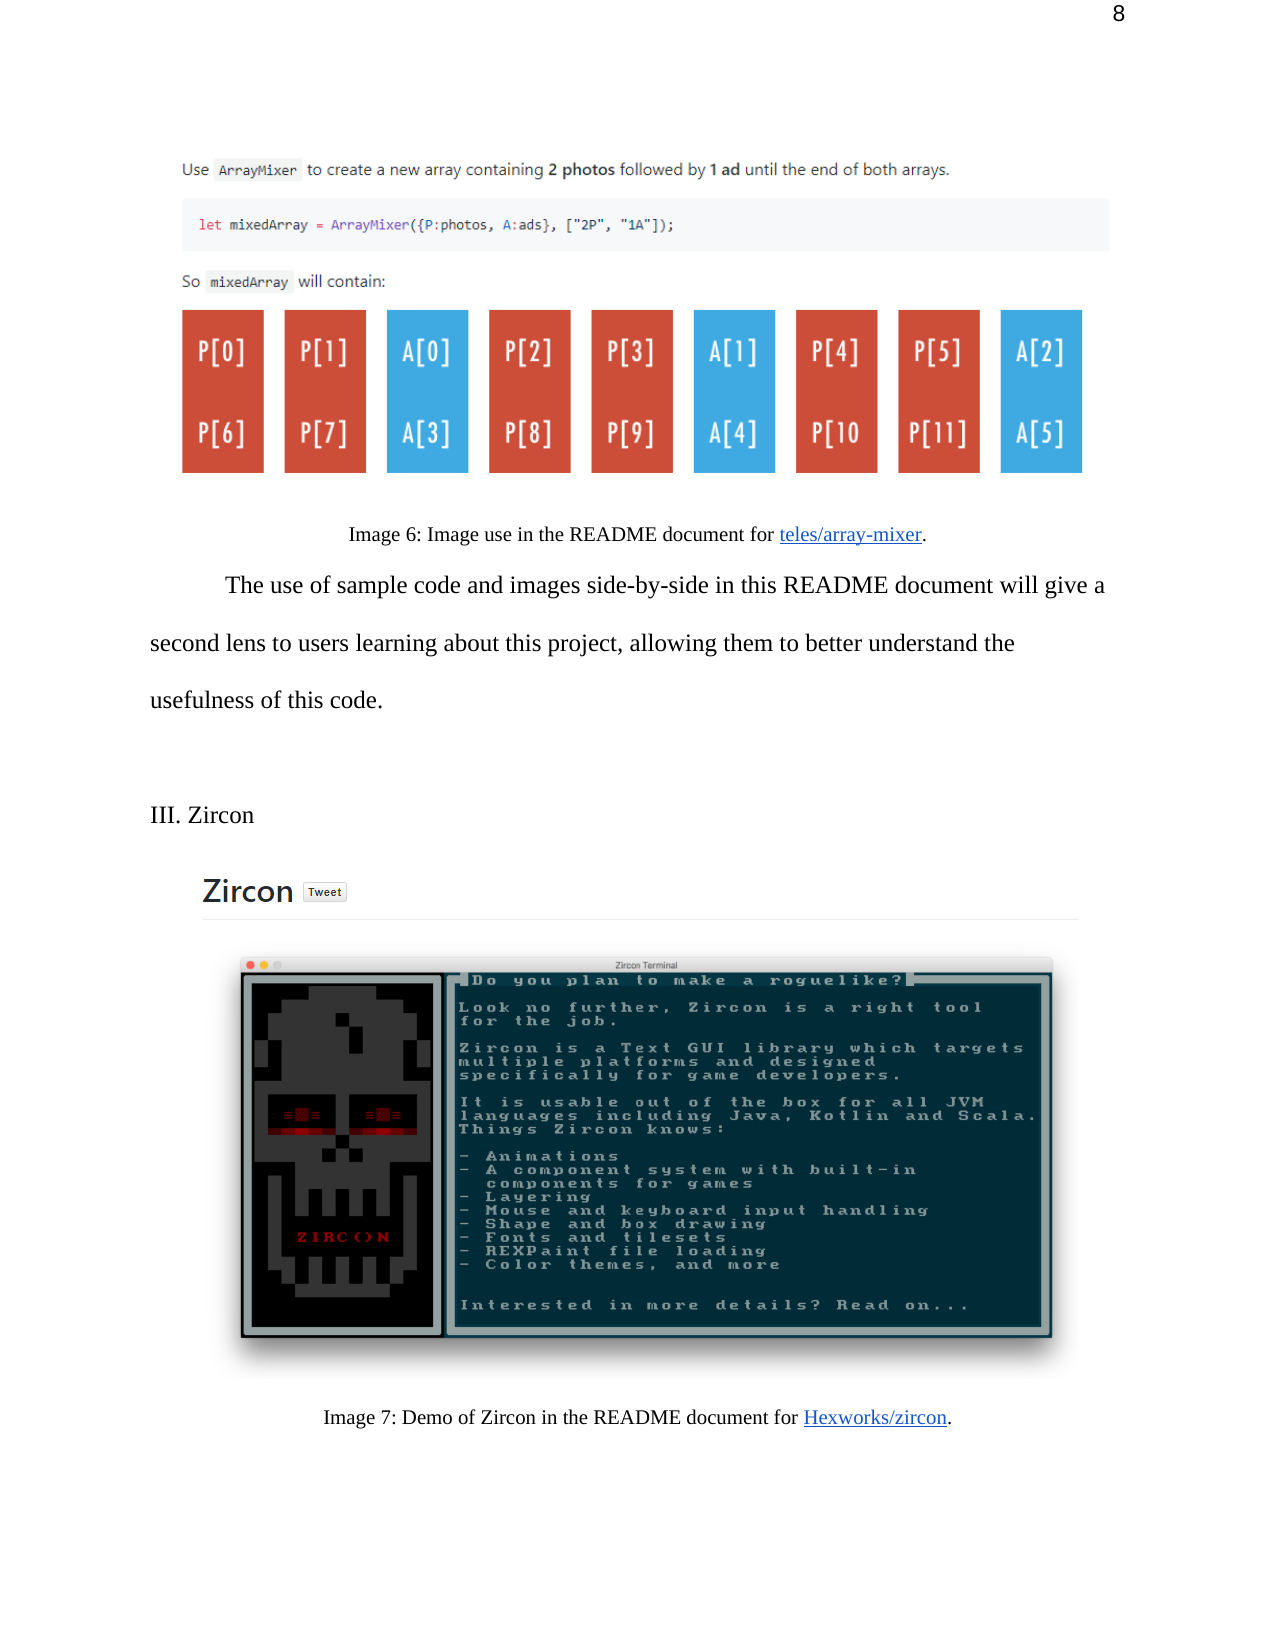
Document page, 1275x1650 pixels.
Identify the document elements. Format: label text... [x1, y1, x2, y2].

text III. Zircon [150, 800, 1125, 829]
picture [150, 150, 1125, 496]
text The use of sample code and images side-by-side in this README document will give a second lens to users learning about this project, allowing them to better understand the usefulness of this code. [150, 570, 1125, 714]
text Image 6: Image use in the README document for teles/array-mixer. [150, 522, 1125, 546]
picture [196, 857, 1079, 1379]
text Image 7: Demo of Zircon in the README document for Hexworks/zircon. [150, 1405, 1125, 1429]
